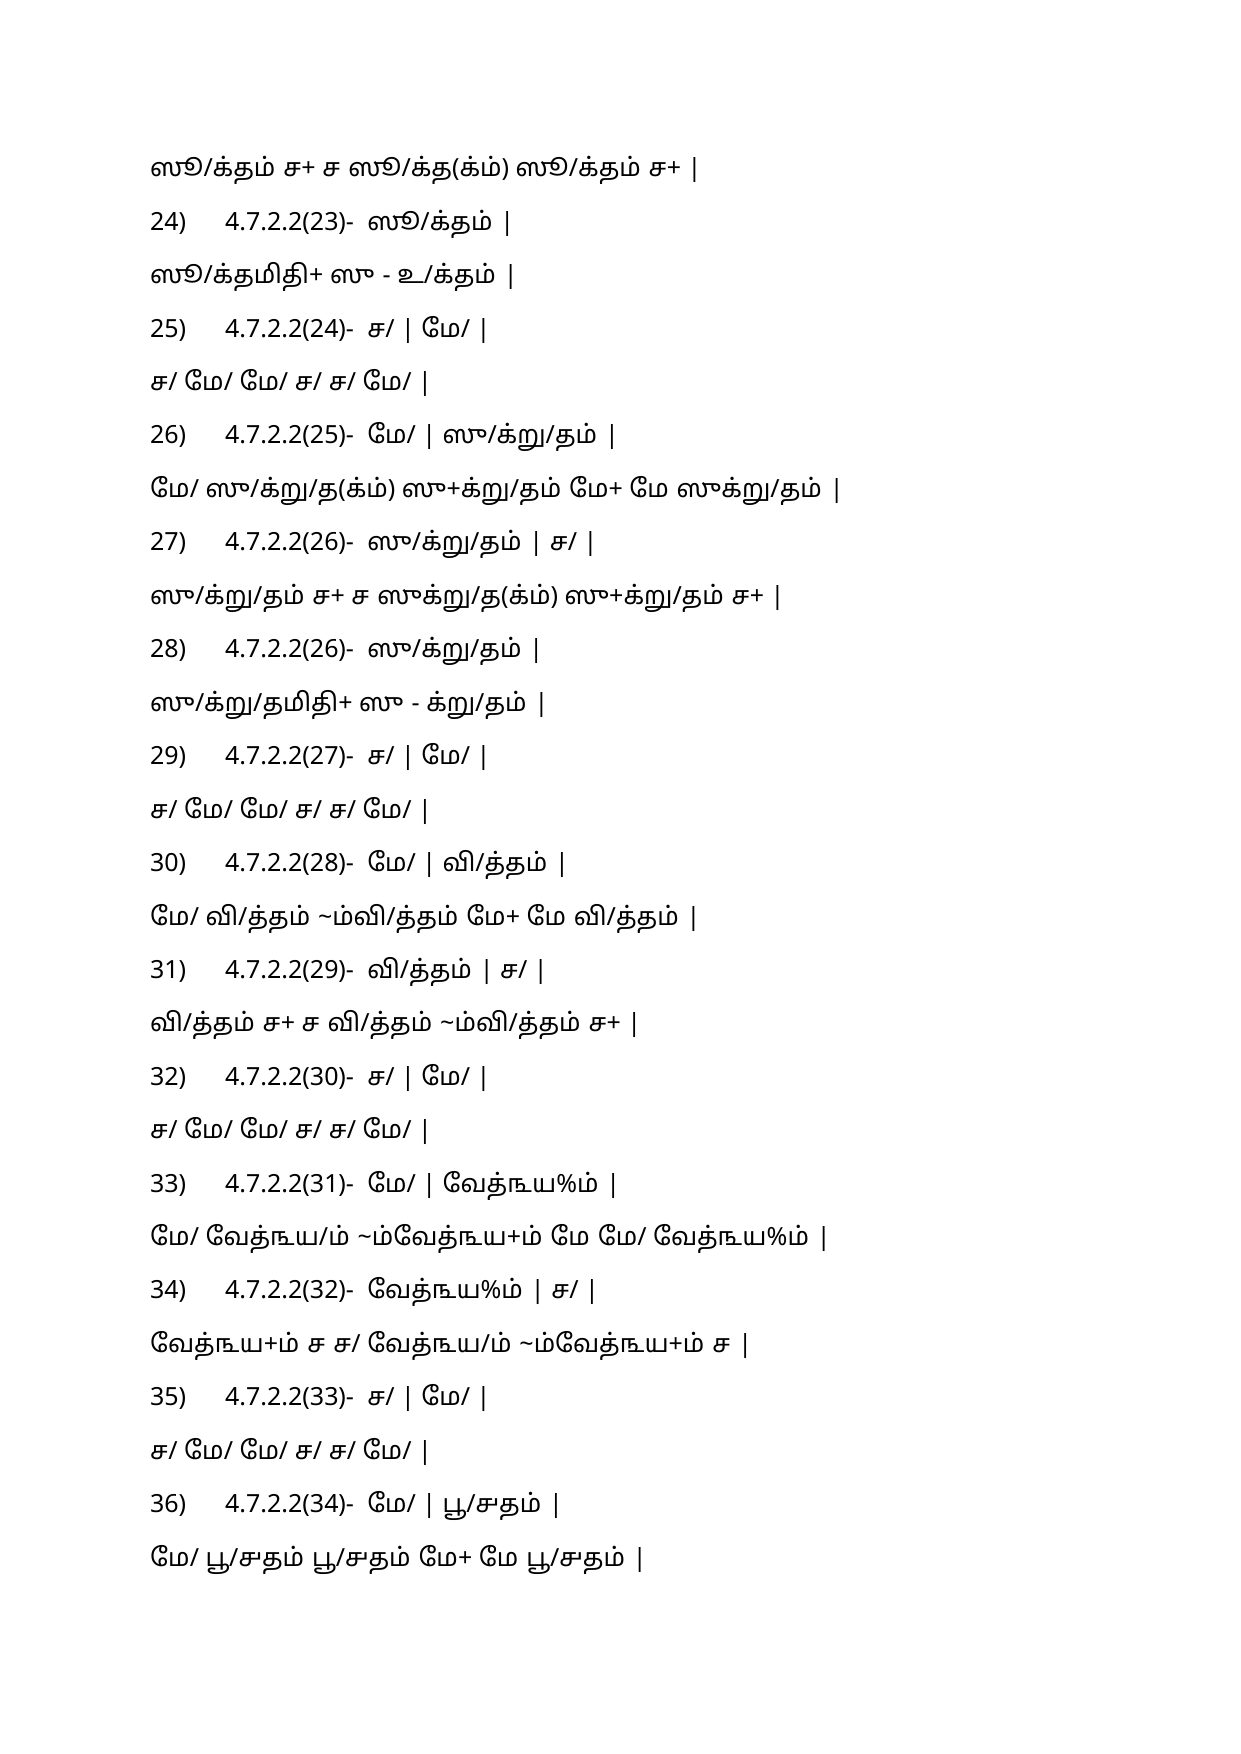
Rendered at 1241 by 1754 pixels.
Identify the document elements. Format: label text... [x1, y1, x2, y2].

text ஸூ/க்தமிதி+ ஸு - உ/க்தம் | [150, 257, 1090, 291]
text 32) 4.7.2.2(30)- ச/ | மே/ | [150, 1058, 1090, 1092]
text மே/ வி/த்தம் ~ம்வி/த்தம் மே+ மே வி/த்தம் | [150, 898, 1090, 932]
text 24) 4.7.2.2(23)- ஸூ/க்தம் | [150, 203, 1090, 237]
text 30) 4.7.2.2(28)- மே/ | வி/த்தம் | [150, 845, 1090, 879]
text ஸு/க்று/தம் ச+ ச ஸுக்று/த(க்ம்) ஸு+க்று/தம் ச+ | [150, 577, 1090, 612]
text 27) 4.7.2.2(26)- ஸு/க்று/தம் | ச/ | [150, 524, 1090, 558]
text 33) 4.7.2.2(31)- மே/ | வேத்௩ய%ம் | [150, 1165, 1090, 1199]
text 29) 4.7.2.2(27)- ச/ | மே/ | [150, 738, 1090, 772]
text 25) 4.7.2.2(24)- ச/ | மே/ | [150, 310, 1090, 344]
text வேத்௩ய+ம் ச ச/ வேத்௩ய/ம் ~ம்வேத்௩ய+ம் ச | [150, 1326, 1090, 1360]
text 28) 4.7.2.2(26)- ஸு/க்று/தம் | [150, 631, 1090, 665]
text மே/ ஸு/க்று/த(க்ம்) ஸு+க்று/தம் மே+ மே ஸுக்று/தம் | [150, 471, 1090, 505]
text ச/ மே/ மே/ ச/ ச/ மே/ | [150, 1112, 1090, 1146]
text மே/ பூ/௪தம் பூ/௪தம் மே+ மே பூ/௪தம் | [150, 1539, 1090, 1573]
text ச/ மே/ மே/ ச/ ச/ மே/ | [150, 1432, 1090, 1467]
text வி/த்தம் ச+ ச வி/த்தம் ~ம்வி/த்தம் ச+ | [150, 1005, 1090, 1039]
text 34) 4.7.2.2(32)- வேத்௩ய%ம் | ச/ | [150, 1272, 1090, 1306]
text 26) 4.7.2.2(25)- மே/ | ஸு/க்று/தம் | [150, 417, 1090, 451]
text ஸூ/க்தம் ச+ ச ஸூ/க்த(க்ம்) ஸூ/க்தம் ச+ | [150, 150, 1090, 184]
text 31) 4.7.2.2(29)- வி/த்தம் | ச/ | [150, 952, 1090, 986]
text ச/ மே/ மே/ ச/ ச/ மே/ | [150, 791, 1090, 825]
text ச/ மே/ மே/ ச/ ச/ மே/ | [150, 364, 1090, 398]
text ஸு/க்று/தமிதி+ ஸு - க்று/தம் | [150, 684, 1090, 718]
text 35) 4.7.2.2(33)- ச/ | மே/ | [150, 1379, 1090, 1413]
text மே/ வேத்௩ய/ம் ~ம்வேத்௩ய+ம் மே மே/ வேத்௩ய%ம் | [150, 1219, 1090, 1253]
text 36) 4.7.2.2(34)- மே/ | பூ/௪தம் | [150, 1486, 1090, 1520]
